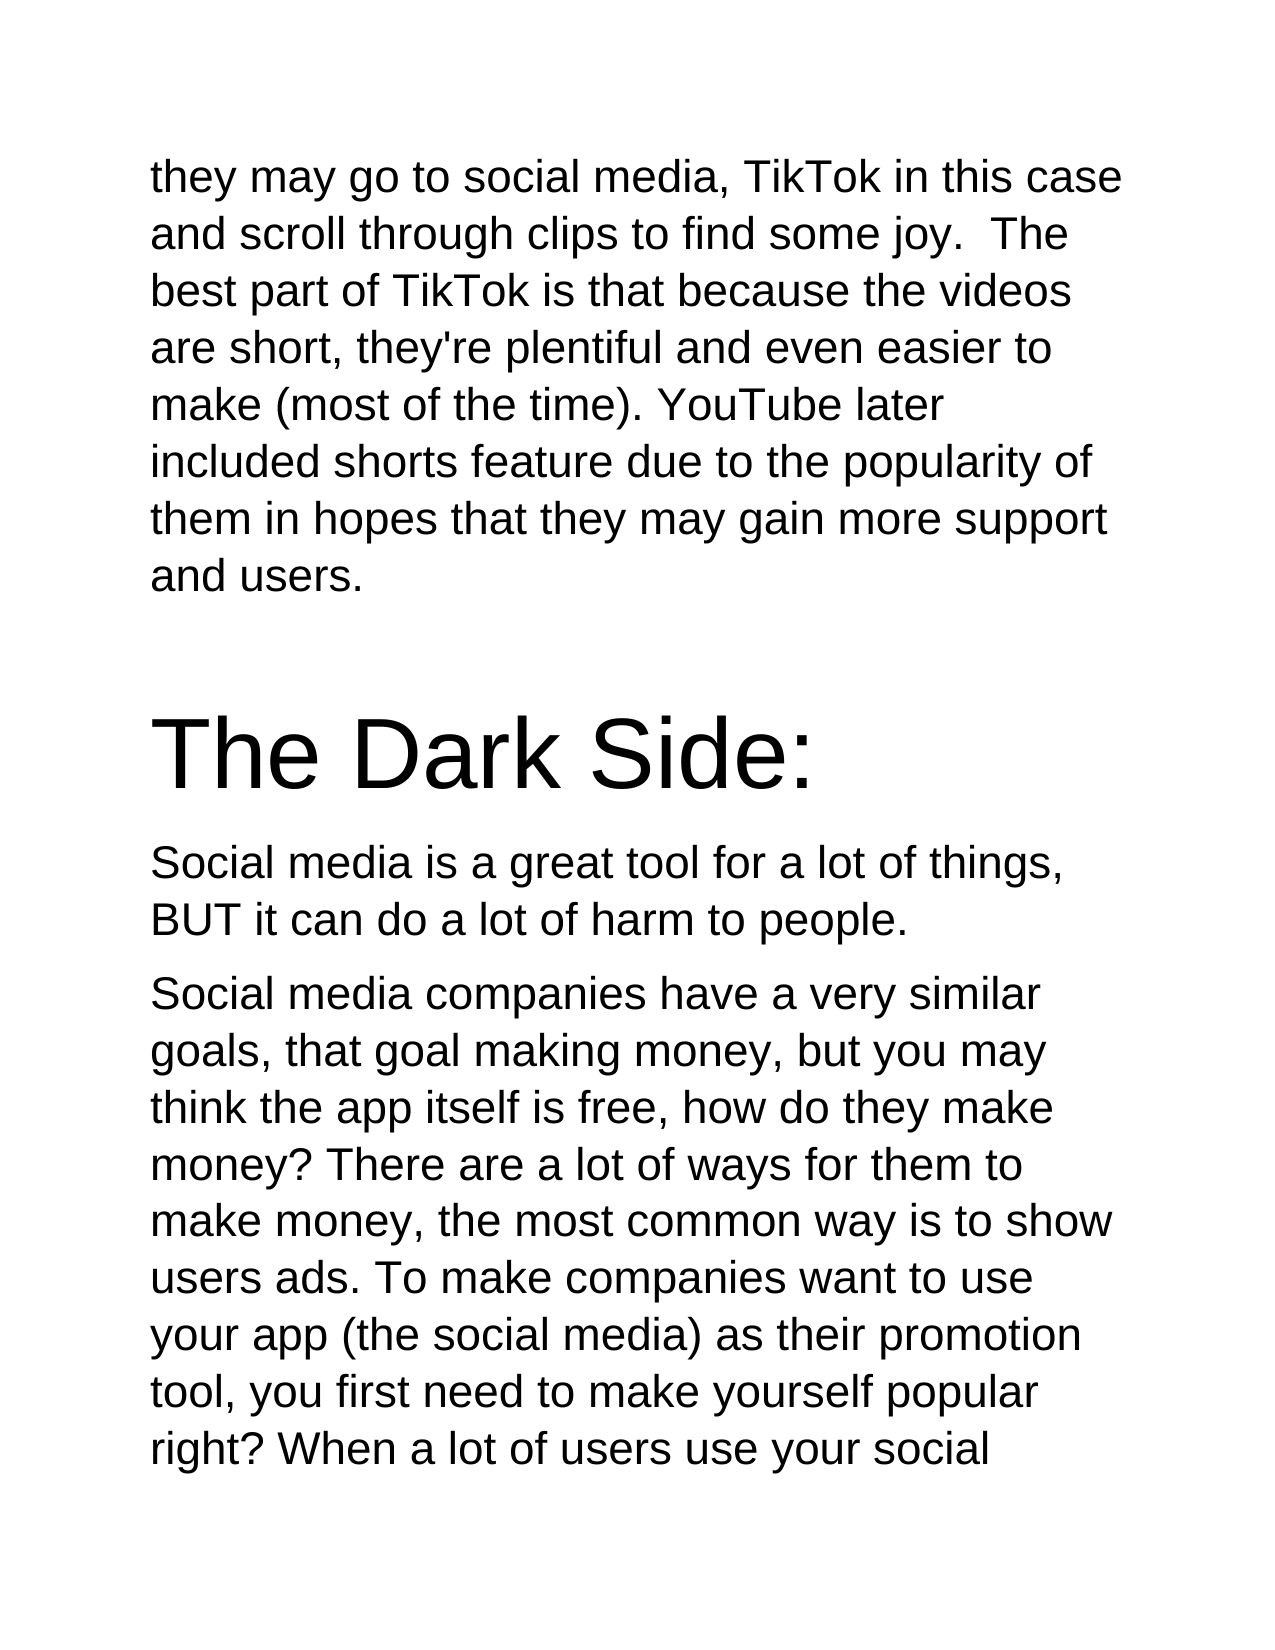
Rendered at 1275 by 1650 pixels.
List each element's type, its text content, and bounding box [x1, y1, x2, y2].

text The Dark Side: [150, 695, 1125, 810]
text Social media is a great tool for a lot of things, BUT it can do a lot of harm to people. [150, 836, 1125, 946]
